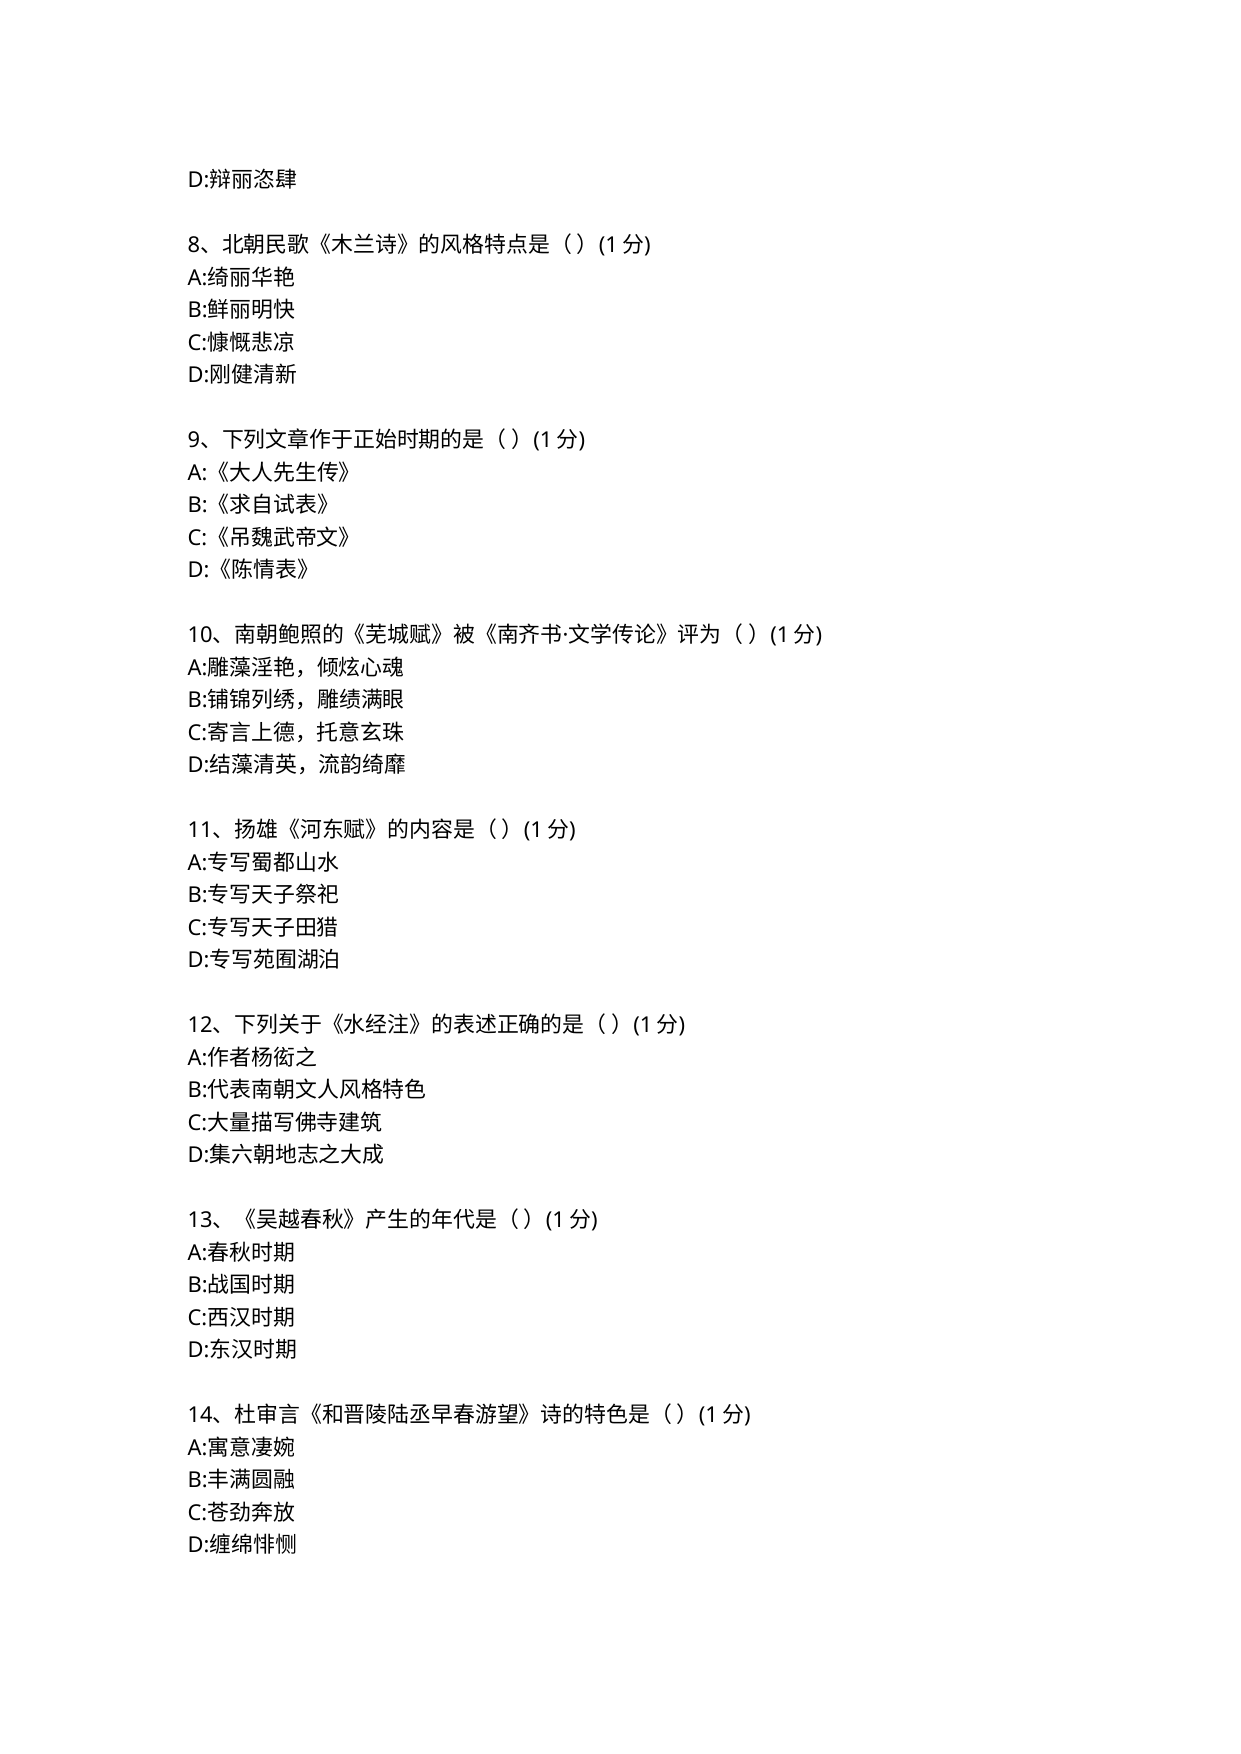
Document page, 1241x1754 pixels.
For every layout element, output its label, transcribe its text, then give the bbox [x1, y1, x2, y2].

text D:专写苑囿湖泊 [187, 942, 1053, 974]
text 11、扬雄《河东赋》的内容是（ ）(1分) [187, 812, 1053, 844]
text C:《吊魏武帝文》 [187, 519, 1053, 552]
text 14、杜审言《和晋陵陆丞早春游望》诗的特色是（ ）(1分) [187, 1397, 1053, 1429]
text B:代表南朝文人风格特色 [187, 1072, 1053, 1104]
text C:慷慨悲凉 [187, 324, 1053, 357]
text D:集六朝地志之大成 [187, 1137, 1053, 1169]
text A:专写蜀都山水 [187, 844, 1053, 877]
text D:《陈情表》 [187, 552, 1053, 584]
text A:寓意凄婉 [187, 1429, 1053, 1462]
text 12、下列关于《水经注》的表述正确的是（ ）(1分) [187, 1007, 1053, 1039]
text A:作者杨衒之 [187, 1039, 1053, 1072]
text D:缠绵悱恻 [187, 1527, 1053, 1559]
text C:大量描写佛寺建筑 [187, 1104, 1053, 1137]
text B:《求自试表》 [187, 487, 1053, 519]
text D:辩丽恣肆 [187, 162, 1053, 194]
text A:春秋时期 [187, 1234, 1053, 1267]
text D:刚健清新 [187, 357, 1053, 389]
text 8、北朝民歌《木兰诗》的风格特点是（ ）(1分) [187, 227, 1053, 259]
text 13、《吴越春秋》产生的年代是（ ）(1分) [187, 1202, 1053, 1234]
text C:西汉时期 [187, 1299, 1053, 1332]
text B:专写天子祭祀 [187, 877, 1053, 909]
text C:苍劲奔放 [187, 1494, 1053, 1527]
text A:雕藻淫艳，倾炫心魂 [187, 649, 1053, 682]
text A:绮丽华艳 [187, 259, 1053, 292]
text D:结藻清英，流韵绮靡 [187, 747, 1053, 779]
text A:《大人先生传》 [187, 454, 1053, 487]
text C:寄言上德，托意玄珠 [187, 714, 1053, 747]
text B:战国时期 [187, 1267, 1053, 1299]
text 9、下列文章作于正始时期的是（ ）(1分) [187, 422, 1053, 454]
text B:鲜丽明快 [187, 292, 1053, 324]
text B:丰满圆融 [187, 1462, 1053, 1494]
text B:铺锦列绣，雕绩满眼 [187, 682, 1053, 714]
text C:专写天子田猎 [187, 909, 1053, 942]
text 10、南朝鲍照的《芜城赋》被《南齐书·文学传论》评为（ ）(1分) [187, 617, 1053, 649]
text D:东汉时期 [187, 1332, 1053, 1364]
